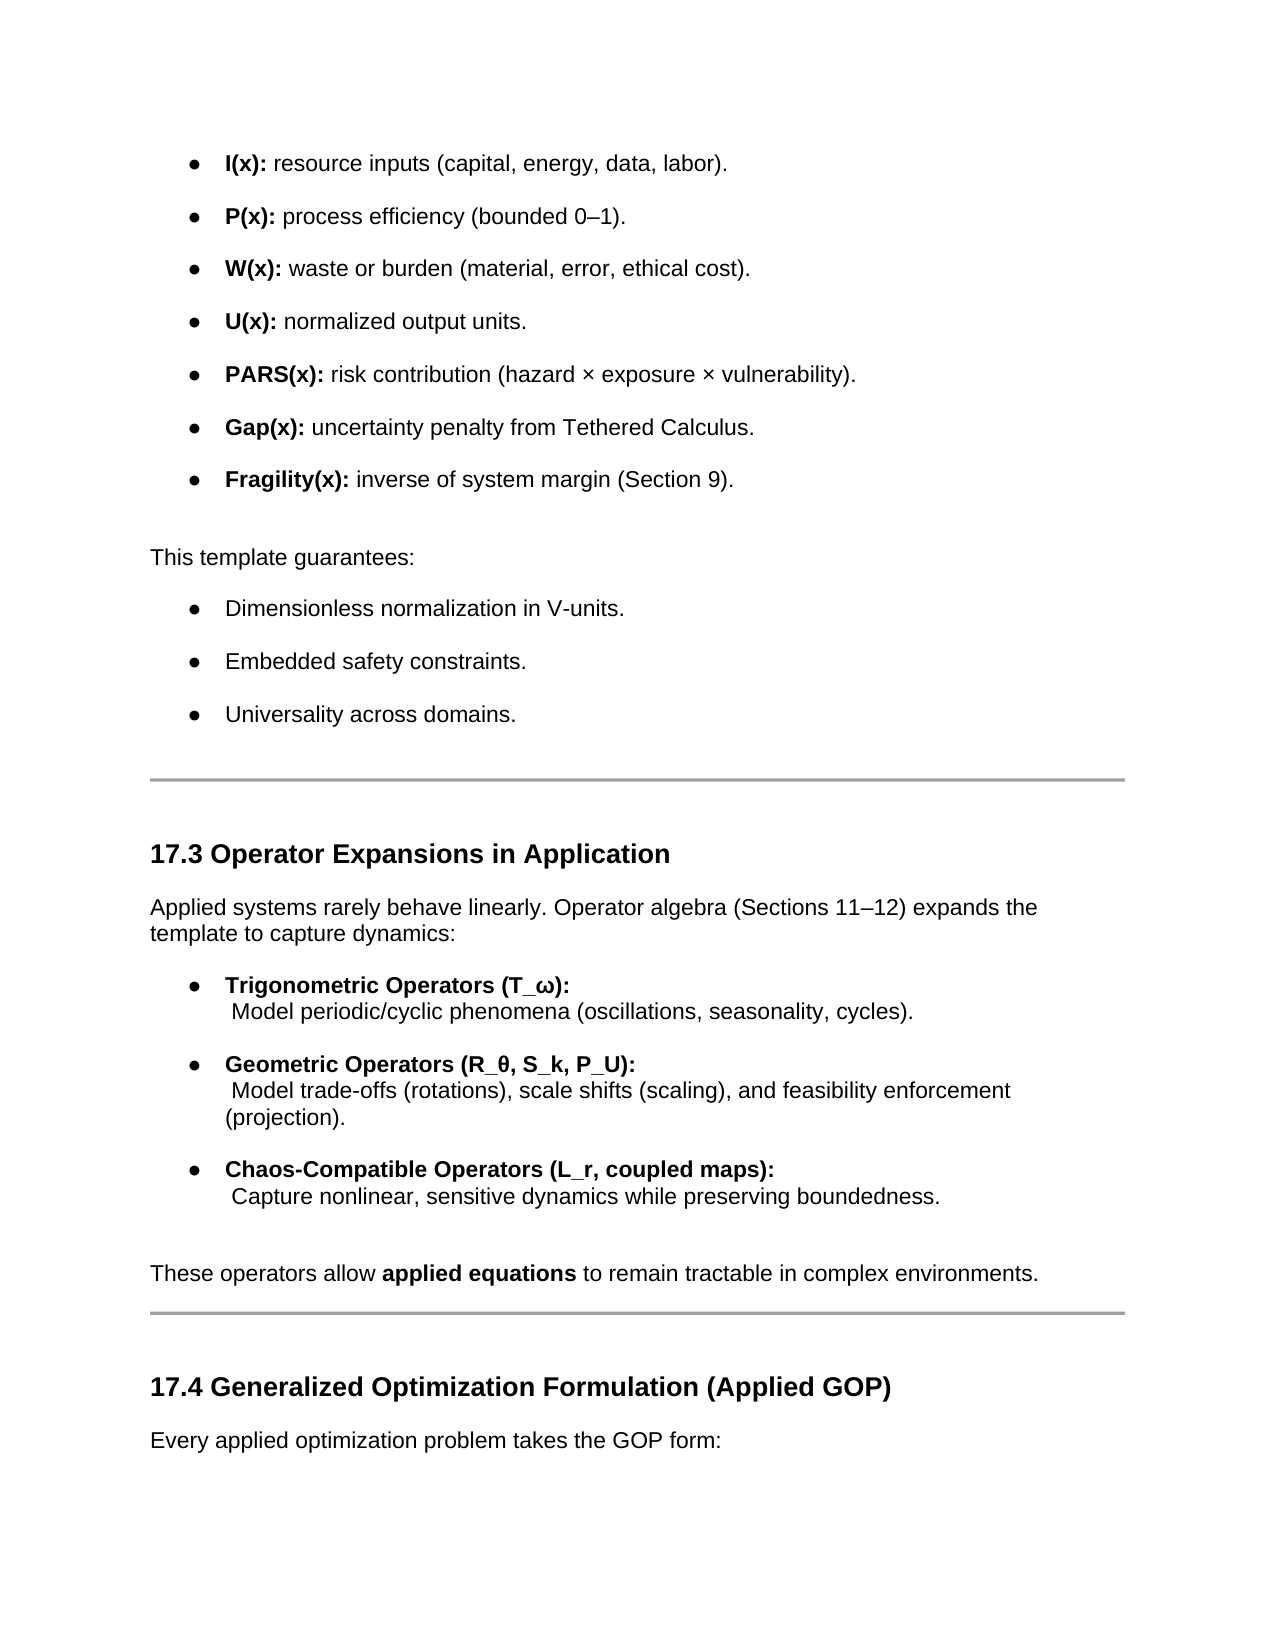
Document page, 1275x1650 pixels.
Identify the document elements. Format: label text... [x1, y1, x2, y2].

list I(x): resource inputs (capital, energy, data, labor). [187, 150, 1125, 203]
subtitle 17.4 Generalized Optimization Formulation (Applied GOP) [150, 1371, 1125, 1402]
list PARS(x): risk contribution (hazard × exposure × vulnerability). [187, 361, 1125, 413]
list Gap(x): uncertainty penalty from Tethered Calculus. [187, 413, 1125, 466]
text These operators allow applied equations to remain tractable in complex environments. [150, 1260, 1125, 1287]
text Every applied optimization problem takes the GOP form: [150, 1427, 1125, 1454]
list U(x): normalized output units. [187, 308, 1125, 361]
text This template guarantees: [150, 544, 1125, 570]
subtitle 17.3 Operator Expansions in Application [150, 838, 1125, 869]
list Trigonometric Operators (T_ω): Model periodic/cyclic phenomena (oscillations, seasonality, cycles). [187, 972, 1125, 1051]
list Chaos-Compatible Operators (L_r, coupled maps): Capture nonlinear, sensitive dynamics while preserving boundedness. [187, 1156, 1125, 1235]
list Dimensionless normalization in V-units. [187, 595, 1125, 648]
list Geometric Operators (R_θ, S_k, P_U): Model trade-offs (rotations), scale shifts (scaling), and feasibility enforcement (projection). [187, 1051, 1125, 1156]
text Applied systems rarely behave linearly. Operator algebra (Sections 11–12) expands the template to capture dynamics: [150, 894, 1125, 947]
list P(x): process efficiency (bounded 0–1). [187, 203, 1125, 255]
list W(x): waste or burden (material, error, ethical cost). [187, 255, 1125, 308]
list Fragility(x): inverse of system margin (Section 9). [187, 466, 1125, 519]
list Universality across domains. [187, 701, 1125, 753]
list Embedded safety constraints. [187, 648, 1125, 701]
